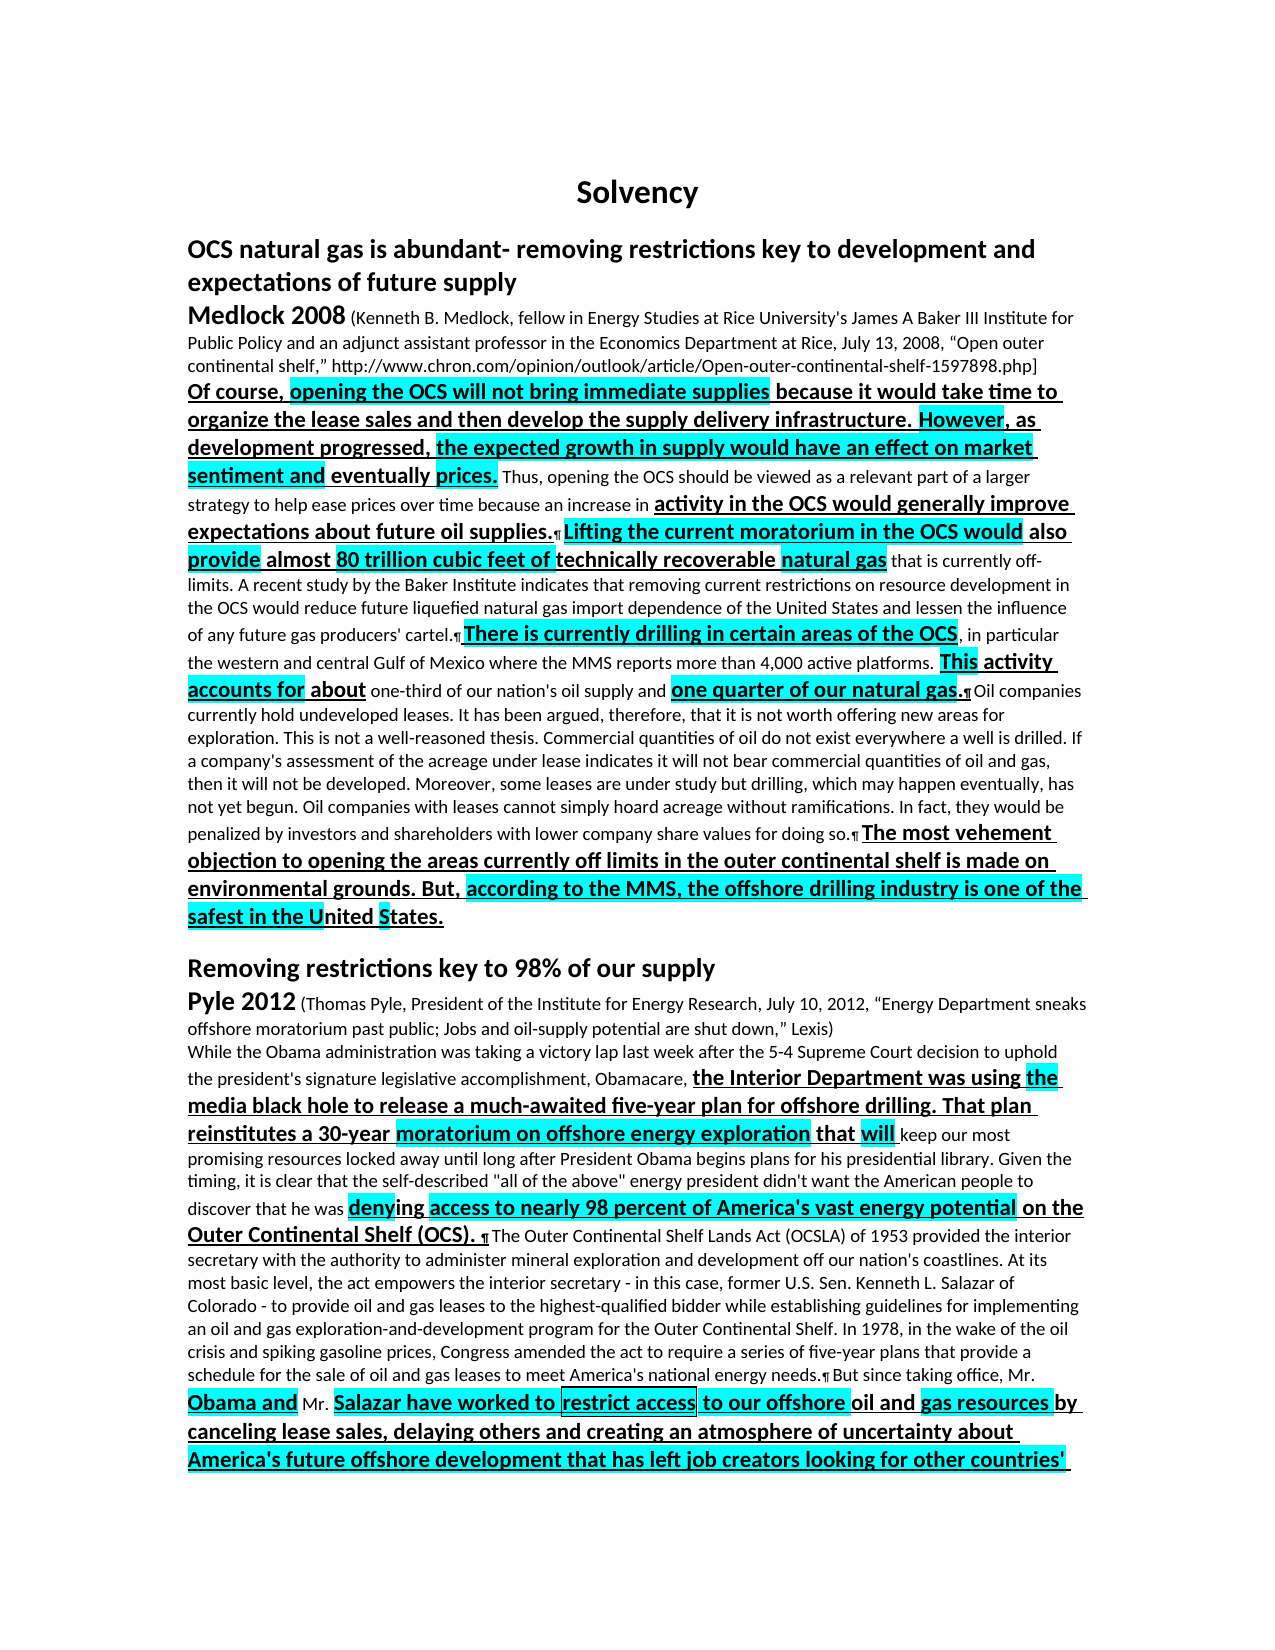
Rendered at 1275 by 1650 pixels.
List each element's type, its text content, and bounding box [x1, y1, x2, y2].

text Pyle 2012 (Thomas Pyle, President of the Institute for Energy Research, July 10, 2012, “Energy Department sneaks offshore moratorium past public; Jobs and oil-supply potential are shut down,” Lexis) [187, 984, 1087, 1040]
subtitle Solvency [187, 171, 1087, 212]
text Medlock 2008 (Kenneth B. Medlock, fellow in Energy Studies at Rice University's James A Baker III Institute for Public Policy and an adjunct assistant professor in the Economics Department at Rice, July 13, 2008, “Open outer continental shelf,” http://www.chron.com/opinion/outlook/article/Open-outer-continental-shelf-1597898.php] [187, 298, 1087, 377]
subtitle OCS natural gas is abundant- removing restrictions key to development and expectations of future supply [187, 232, 1087, 298]
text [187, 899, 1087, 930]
text Of course, opening the OCS will not bring immediate supplies because it would take time to organize the lease sales and then develop the supply delivery infrastructure. However, as development progressed, the expected growth in supply would have an effect on market sentiment and eventually prices. Thus, opening the OCS should be viewed as a relevant part of a larger strategy to help ease prices over time because an increase in activity in the OCS would generally improve expectations about future oil supplies.¶ Lifting the current moratorium in the OCS would also provide almost 80 trillion cubic feet of technically recoverable natural gas that is currently off-limits. A recent study by the Baker Institute indicates that removing current restrictions on resource development in the OCS would reduce future liquefied natural gas import dependence of the United States and lessen the influence of any future gas producers' cartel.¶ There is currently drilling in certain areas of the OCS, in particular the western and central Gulf of Mexico where the MMS reports more than 4,000 active platforms. This activity accounts for about one-third of our nation's oil supply and one quarter of our natural gas.¶ Oil companies currently hold undeveloped leases. It has been argued, therefore, that it is not worth offering new areas for exploration. This is not a well-reasoned thesis. Commercial quantities of oil do not exist everywhere a well is drilled. If a company's assessment of the acreage under lease indicates it will not bear commercial quantities of oil and gas, then it will not be developed. Moreover, some leases are under study but drilling, which may happen eventually, has not yet begun. Oil companies with leases cannot simply hoard acreage without ramifications. In fact, they would be penalized by investors and shareholders with lower company share values for doing so.¶ The most vehement objection to opening the areas currently off limits in the outer continental shelf is made on environmental grounds. But, according to the MMS, the offshore drilling industry is one of the safest in the United States. [187, 377, 1087, 898]
subtitle Removing restrictions key to 98% of our supply [187, 951, 1087, 984]
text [187, 1040, 1087, 1473]
